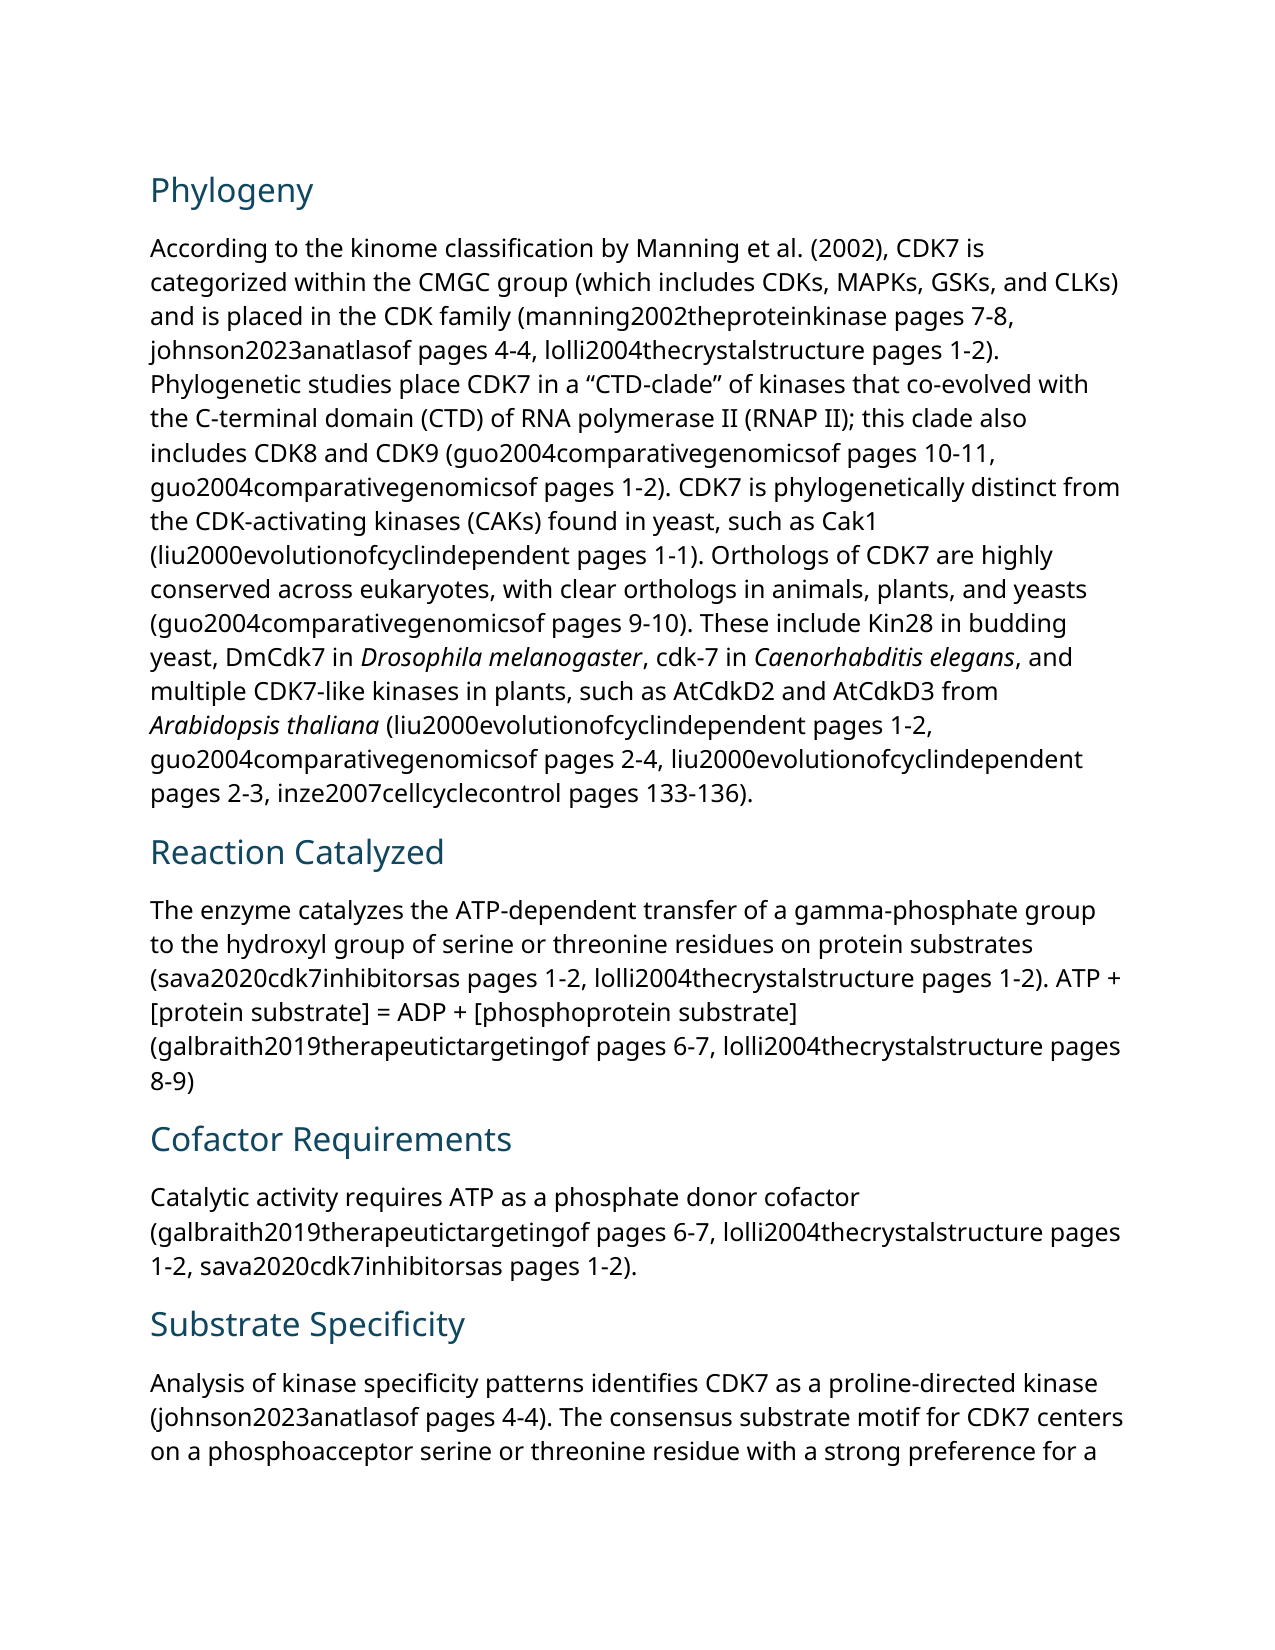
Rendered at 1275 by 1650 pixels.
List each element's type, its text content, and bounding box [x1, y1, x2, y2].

subtitle Reaction Catalyzed [150, 829, 1125, 874]
subtitle Phylogeny [150, 167, 1125, 212]
subtitle Substrate Specificity [150, 1301, 1125, 1346]
text Catalytic activity requires ATP as a phosphate donor cofactor (galbraith2019therapeutictargetingof pages 6-7, lolli2004thecrystalstructure pages 1-2, sava2020cdk7inhibitorsas pages 1-2). [150, 1180, 1125, 1282]
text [150, 1365, 1125, 1467]
text The enzyme catalyzes the ATP-dependent transfer of a gamma-phosphate group to the hydroxyl group of serine or threonine residues on protein substrates (sava2020cdk7inhibitorsas pages 1-2, lolli2004thecrystalstructure pages 1-2). ATP + [protein substrate] = ADP + [phosphoprotein substrate] (galbraith2019therapeutictargetingof pages 6-7, lolli2004thecrystalstructure pages 8-9) [150, 893, 1125, 1097]
subtitle Cofactor Requirements [150, 1116, 1125, 1161]
text According to the kinome classification by Manning et al. (2002), CDK7 is categorized within the CMGC group (which includes CDKs, MAPKs, GSKs, and CLKs) and is placed in the CDK family (manning2002theproteinkinase pages 7-8, johnson2023anatlasof pages 4-4, lolli2004thecrystalstructure pages 1-2). Phylogenetic studies place CDK7 in a “CTD-clade” of kinases that co-evolved with the C-terminal domain (CTD) of RNA polymerase II (RNAP II); this clade also includes CDK8 and CDK9 (guo2004comparativegenomicsof pages 10-11, guo2004comparativegenomicsof pages 1-2). CDK7 is phylogenetically distinct from the CDK-activating kinases (CAKs) found in yeast, such as Cak1 (liu2000evolutionofcyclindependent pages 1-1). Orthologs of CDK7 are highly conserved across eukaryotes, with clear orthologs in animals, plants, and yeasts (guo2004comparativegenomicsof pages 9-10). These include Kin28 in budding yeast, DmCdk7 in Drosophila melanogaster, cdk-7 in Caenorhabditis elegans, and multiple CDK7-like kinases in plants, such as AtCdkD2 and AtCdkD3 from Arabidopsis thaliana (liu2000evolutionofcyclindependent pages 1-2, guo2004comparativegenomicsof pages 2-4, liu2000evolutionofcyclindependent pages 2-3, inze2007cellcyclecontrol pages 133-136). [150, 231, 1125, 810]
